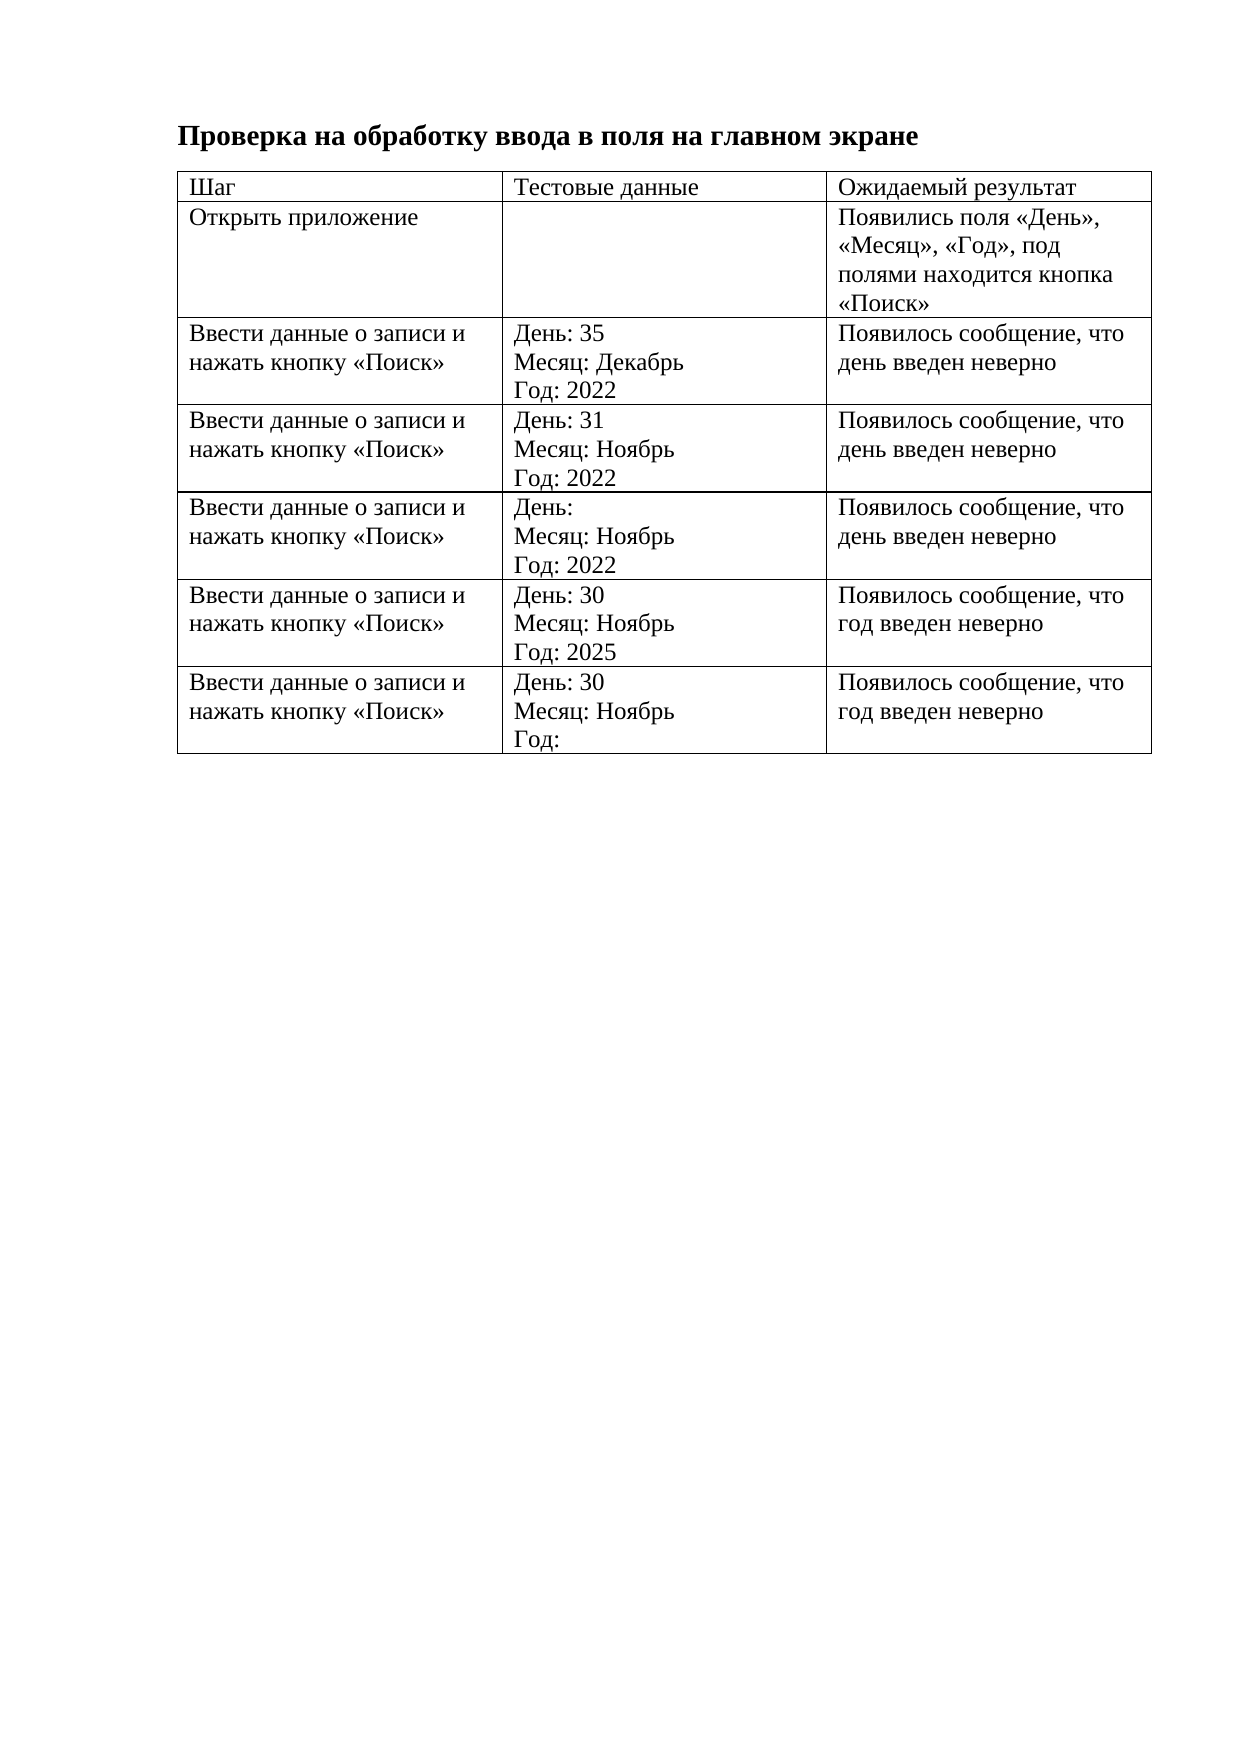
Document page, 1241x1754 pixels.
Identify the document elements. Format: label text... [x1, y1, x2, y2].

table_cell Появилось сообщение, что год введен неверно [827, 667, 1151, 753]
table_cell [503, 202, 826, 317]
table_header Ожидаемый результат [827, 172, 1151, 201]
table_cell Ввести данные о записи и нажать кнопку «Поиск» [178, 580, 502, 666]
table_cell День: 30 Месяц: Ноябрь Год: 2025 [503, 580, 826, 666]
table_cell Ввести данные о записи и нажать кнопку «Поиск» [178, 318, 502, 404]
table_cell Ввести данные о записи и нажать кнопку «Поиск» [178, 667, 502, 753]
table_cell Ввести данные о записи и нажать кнопку «Поиск» [178, 493, 502, 579]
table_cell Ввести данные о записи и нажать кнопку «Поиск» [178, 405, 502, 491]
table_header Шаг [178, 172, 502, 201]
table_cell День: Месяц: Ноябрь Год: 2022 [503, 493, 826, 579]
table_cell Появилось сообщение, что день введен неверно [827, 318, 1151, 404]
table_header Тестовые данные [503, 172, 826, 201]
text Проверка на обработку ввода в поля на главном экране [177, 118, 1152, 152]
table_cell День: 35 Месяц: Декабрь Год: 2022 [503, 318, 826, 404]
table_cell Появились поля «День», «Месяц», «Год», под полями находится кнопка «Поиск» [827, 202, 1151, 317]
table_cell Появилось сообщение, что день введен неверно [827, 405, 1151, 491]
table_cell День: 30 Месяц: Ноябрь Год: [503, 667, 826, 753]
table_cell Появилось сообщение, что день введен неверно [827, 493, 1151, 579]
table_cell Открыть приложение [178, 202, 502, 317]
table_cell Появилось сообщение, что год введен неверно [827, 580, 1151, 666]
table_cell День: 31 Месяц: Ноябрь Год: 2022 [503, 405, 826, 491]
